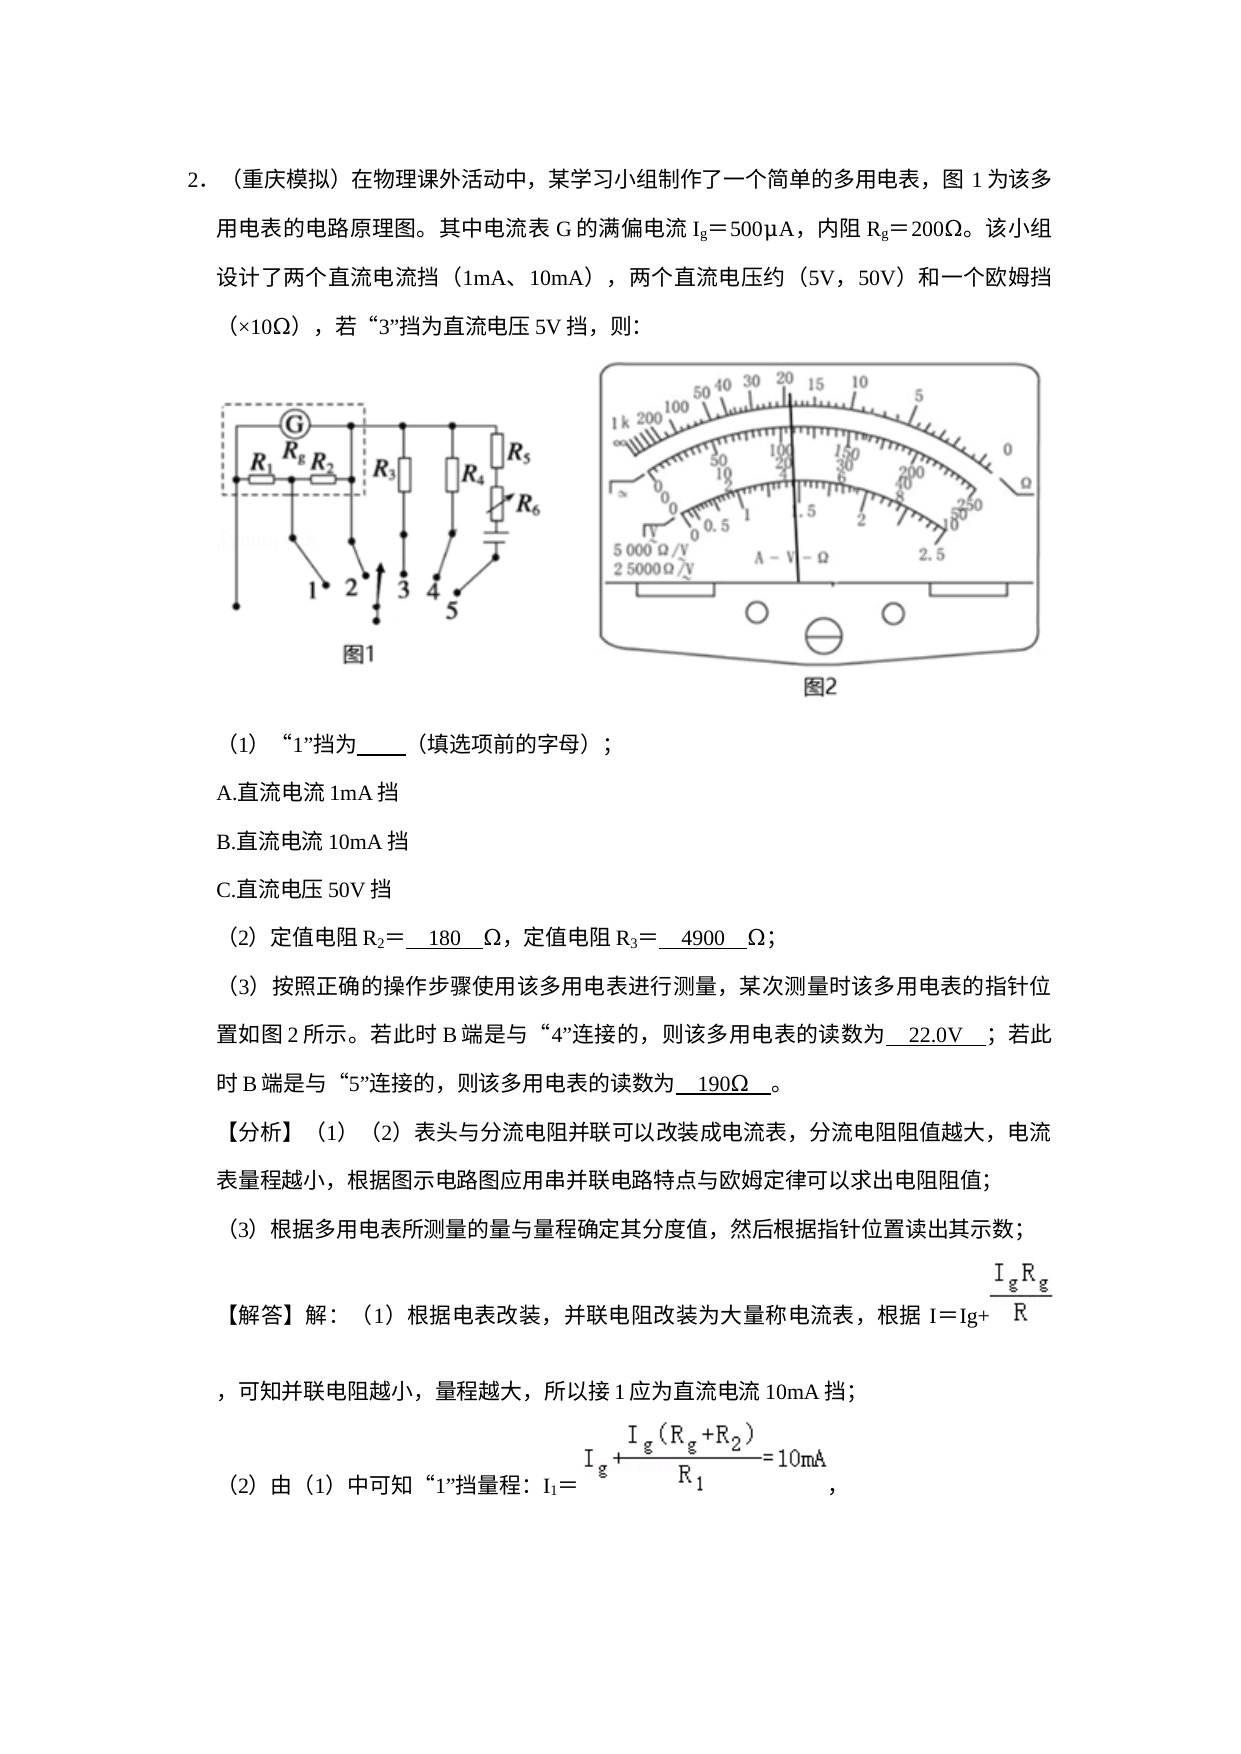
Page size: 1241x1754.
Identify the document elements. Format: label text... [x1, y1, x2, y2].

text （2）由（1）中可知“1”挡量程：I1＝， [216, 1422, 1053, 1519]
text 2．（重庆模拟）在物理课外活动中，某学习小组制作了一个简单的多用电表，图1为该多用电表的电路原理图。其中电流表G的满偏电流Ig＝500μA，内阻Rg＝200Ω。该小组设计了两个直流电流挡（1mA、10mA），两个直流电压约（5V，50V）和一个欧姆挡（×10Ω），若“3”挡为直流电压5V挡，则： [187, 162, 1053, 341]
text 【分析】（1）（2）表头与分流电阻并联可以改装成电流表，分流电阻阻值越大，电流表量程越小，根据图示电路图应用串并联电路特点与欧姆定律可以求出电阻阻值； [216, 1114, 1053, 1195]
text （1）“1”挡为 （填选项前的字母）； [216, 727, 1053, 759]
text 【解答】解：（1）根据电表改装，并联电阻改装为大量称电流表，根据I＝Ig+，可知并联电阻越小，量程越大，所以接1应为直流电流10mA挡； [216, 1259, 1053, 1406]
text B.直流电流10mA挡 [216, 823, 1053, 856]
text （3）根据多用电表所测量的量与量程确定其分度值，然后根据指针位置读出其示数； [216, 1211, 1053, 1244]
picture [579, 1421, 828, 1494]
text （3）按照正确的操作步骤使用该多用电表进行测量，某次测量时该多用电表的指针位置如图2所示。若此时B端是与“4”连接的，则该多用电表的读数为 22.0V ；若此时B端是与“5”连接的，则该多用电表的读数为 190Ω 。 [216, 968, 1053, 1098]
picture [216, 356, 1046, 702]
picture [989, 1259, 1053, 1324]
text A.直流电流1mA挡 [216, 775, 1053, 807]
text （2）定值电阻R2＝ 180 Ω，定值电阻R3＝ 4900 Ω； [216, 920, 1053, 952]
text C.直流电压50V挡 [216, 872, 1053, 904]
